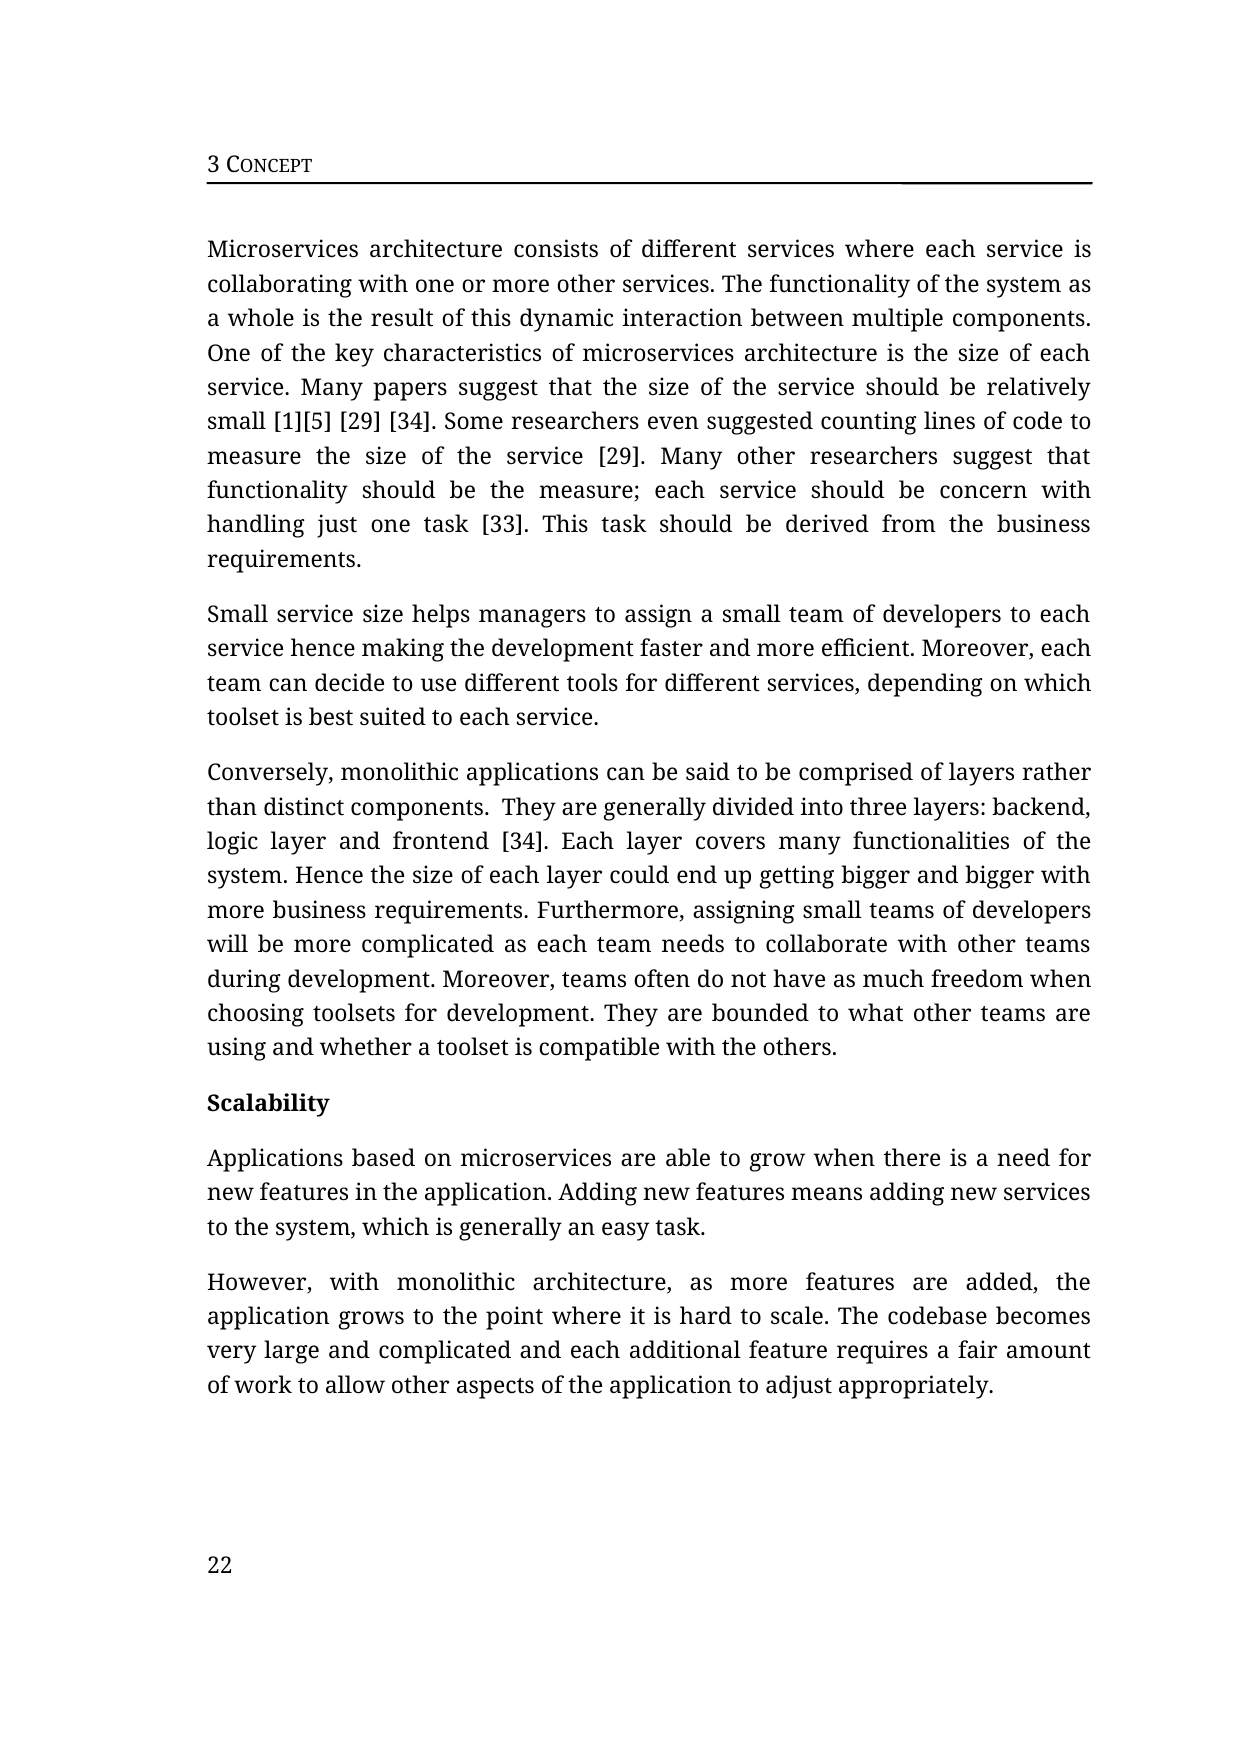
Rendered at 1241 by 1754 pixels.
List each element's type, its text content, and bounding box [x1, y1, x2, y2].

text However, with monolithic architecture, as more features are added, the application grows to the point where it is hard to scale. The codebase becomes very large and complicated and each additional feature requires a fair amount of work to allow other aspects of the application to adjust appropriately. [207, 1266, 1092, 1400]
text Scalability [207, 1086, 1092, 1118]
text Microservices architecture consists of different services where each service is collaborating with one or more other services. The functionality of the system as a whole is the result of this dynamic interaction between multiple components. One of the key characteristics of microservices architecture is the size of each service. Many papers suggest that the size of the service should be relatively small [1][5] [29] [34]. Some researchers even suggested counting lines of code to measure the size of the service [29]. Many other researchers suggest that functionality should be the measure; each service should be concern with handling just one task [33]. This task should be derived from the business requirements. [207, 233, 1092, 574]
text Applications based on microservices are able to grow when there is a need for new features in the application. Adding new features means adding new services to the system, which is generally an easy task. [207, 1142, 1092, 1242]
text Small service size helps managers to assign a small team of developers to each service hence making the development faster and more efficient. Moreover, each team can decide to use different tools for different services, depending on which toolset is best suited to each service. [207, 598, 1092, 732]
text Conversely, monolithic applications can be said to be comprised of layers rather than distinct components. They are generally divided into three layers: backend, logic layer and frontend [34]. Each layer covers many functionalities of the system. Hence the size of each layer could end up getting bigger and bigger with more business requirements. Furthermore, assigning small teams of developers will be more complicated as each team needs to collaborate with other teams during development. Moreover, teams often do not have as much freedom when choosing toolsets for development. They are bounded to what other teams are using and whether a toolset is compatible with the others. [207, 756, 1092, 1062]
